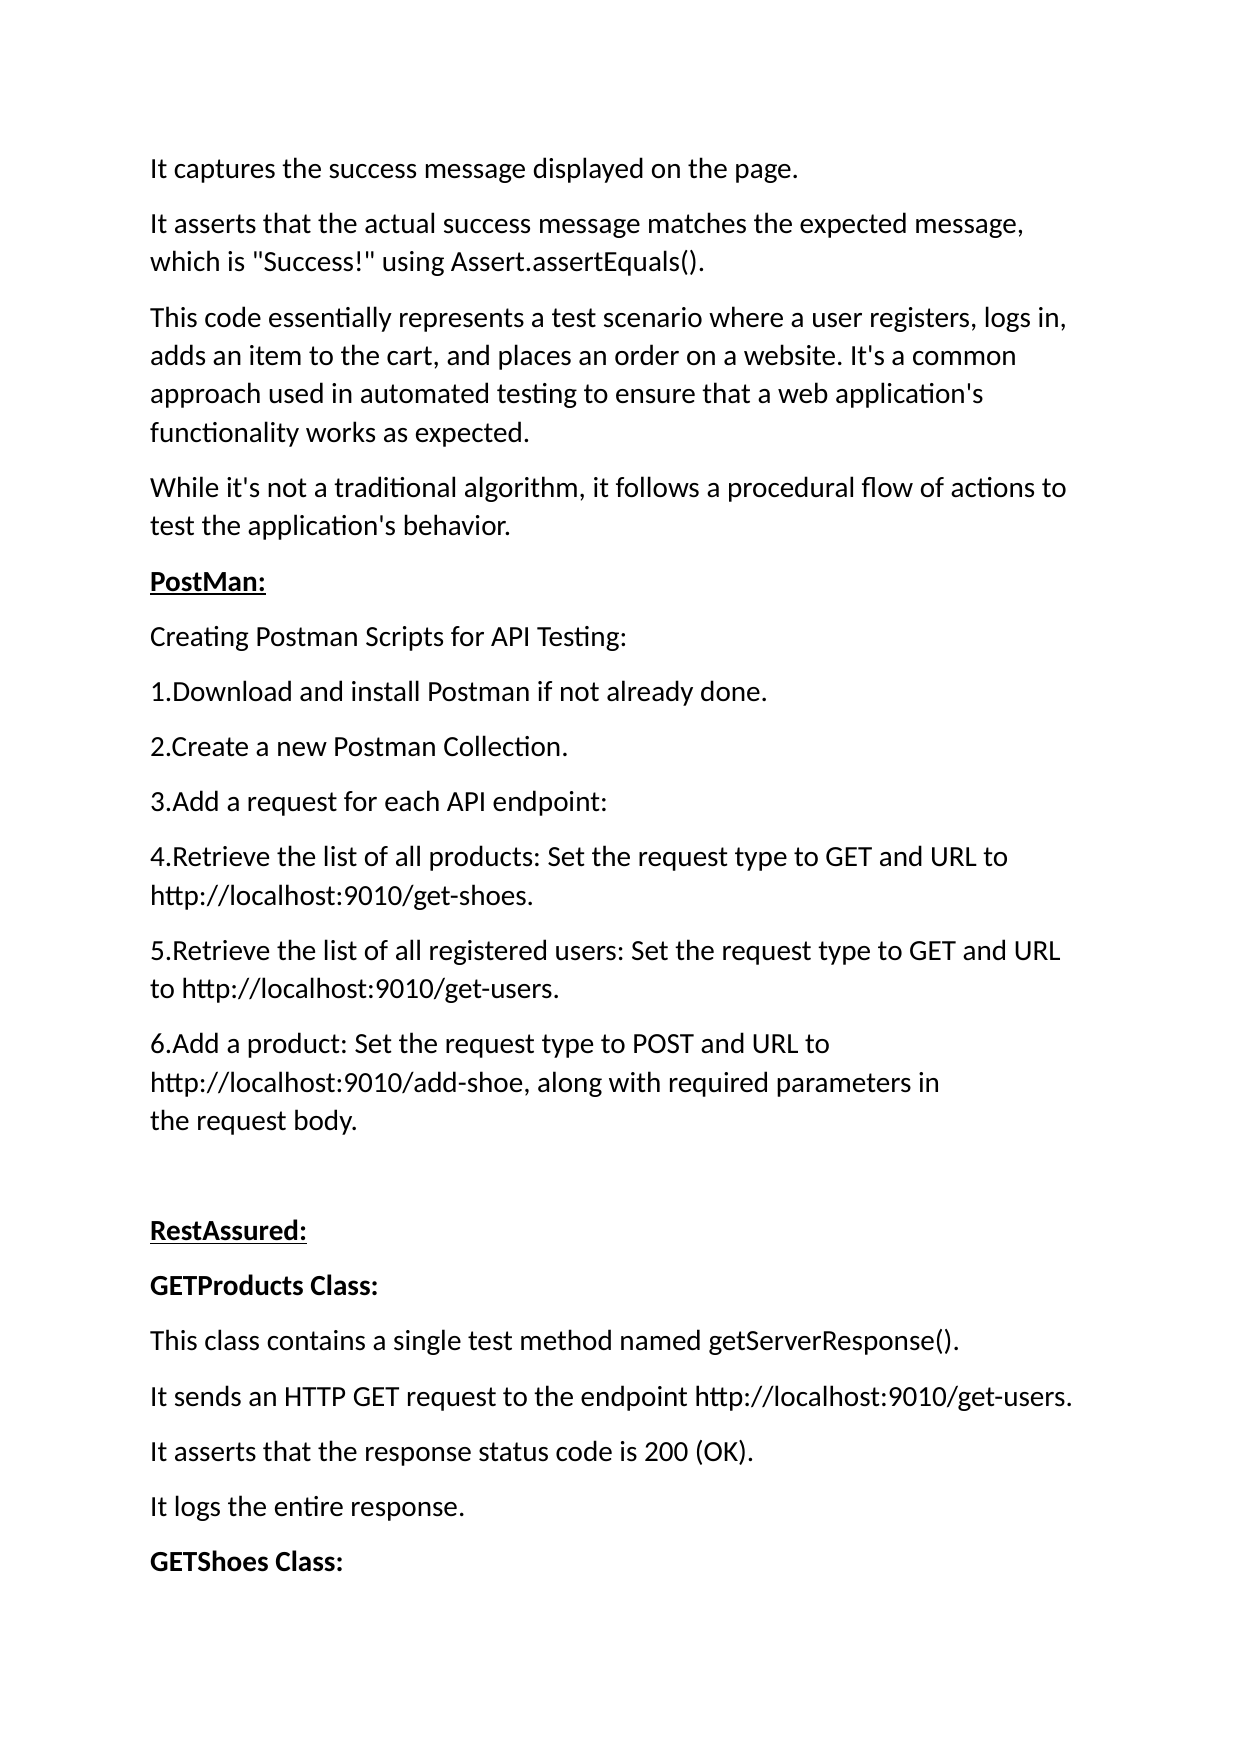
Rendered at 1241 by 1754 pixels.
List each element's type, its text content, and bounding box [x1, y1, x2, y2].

text This code essentially represents a test scenario where a user registers, logs in, adds an item to the cart, and places an order on a website. It's a common approach used in automated testing to ensure that a web application's functionality works as expected. [150, 299, 1090, 449]
text PostMan: [150, 563, 1090, 598]
text GETShoes Class: [150, 1543, 1090, 1578]
text It asserts that the actual success message matches the expected message, which is "Success!" using Assert.assertEquals(). [150, 205, 1090, 279]
text It sends an HTTP GET request to the endpoint http://localhost:9010/get-users. [150, 1378, 1090, 1413]
text 2.Create a new Postman Collection. [150, 728, 1090, 763]
text RestAssured: [150, 1212, 1090, 1248]
text This class contains a single test method named getServerResponse(). [150, 1322, 1090, 1358]
text 5.Retrieve the list of all registered users: Set the request type to GET and URL to http://localhost:9010/get-users. [150, 932, 1090, 1006]
text Creating Postman Scripts for API Testing: [150, 618, 1090, 653]
text 3.Add a request for each API endpoint: [150, 783, 1090, 819]
text 1.Download and install Postman if not already done. [150, 673, 1090, 708]
text 4.Retrieve the list of all products: Set the request type to GET and URL to http://localhost:9010/get-shoes. [150, 838, 1090, 912]
text It captures the success message displayed on the page. [150, 150, 1090, 186]
text 6.Add a product: Set the request type to POST and URL to http://localhost:9010/add-shoe, along with required parameters in the request body. [150, 1025, 1090, 1138]
text While it's not a traditional algorithm, it follows a procedural flow of actions to test the application's behavior. [150, 469, 1090, 543]
text GETProducts Class: [150, 1267, 1090, 1303]
text It logs the entire response. [150, 1488, 1090, 1523]
text It asserts that the response status code is 200 (OK). [150, 1433, 1090, 1468]
